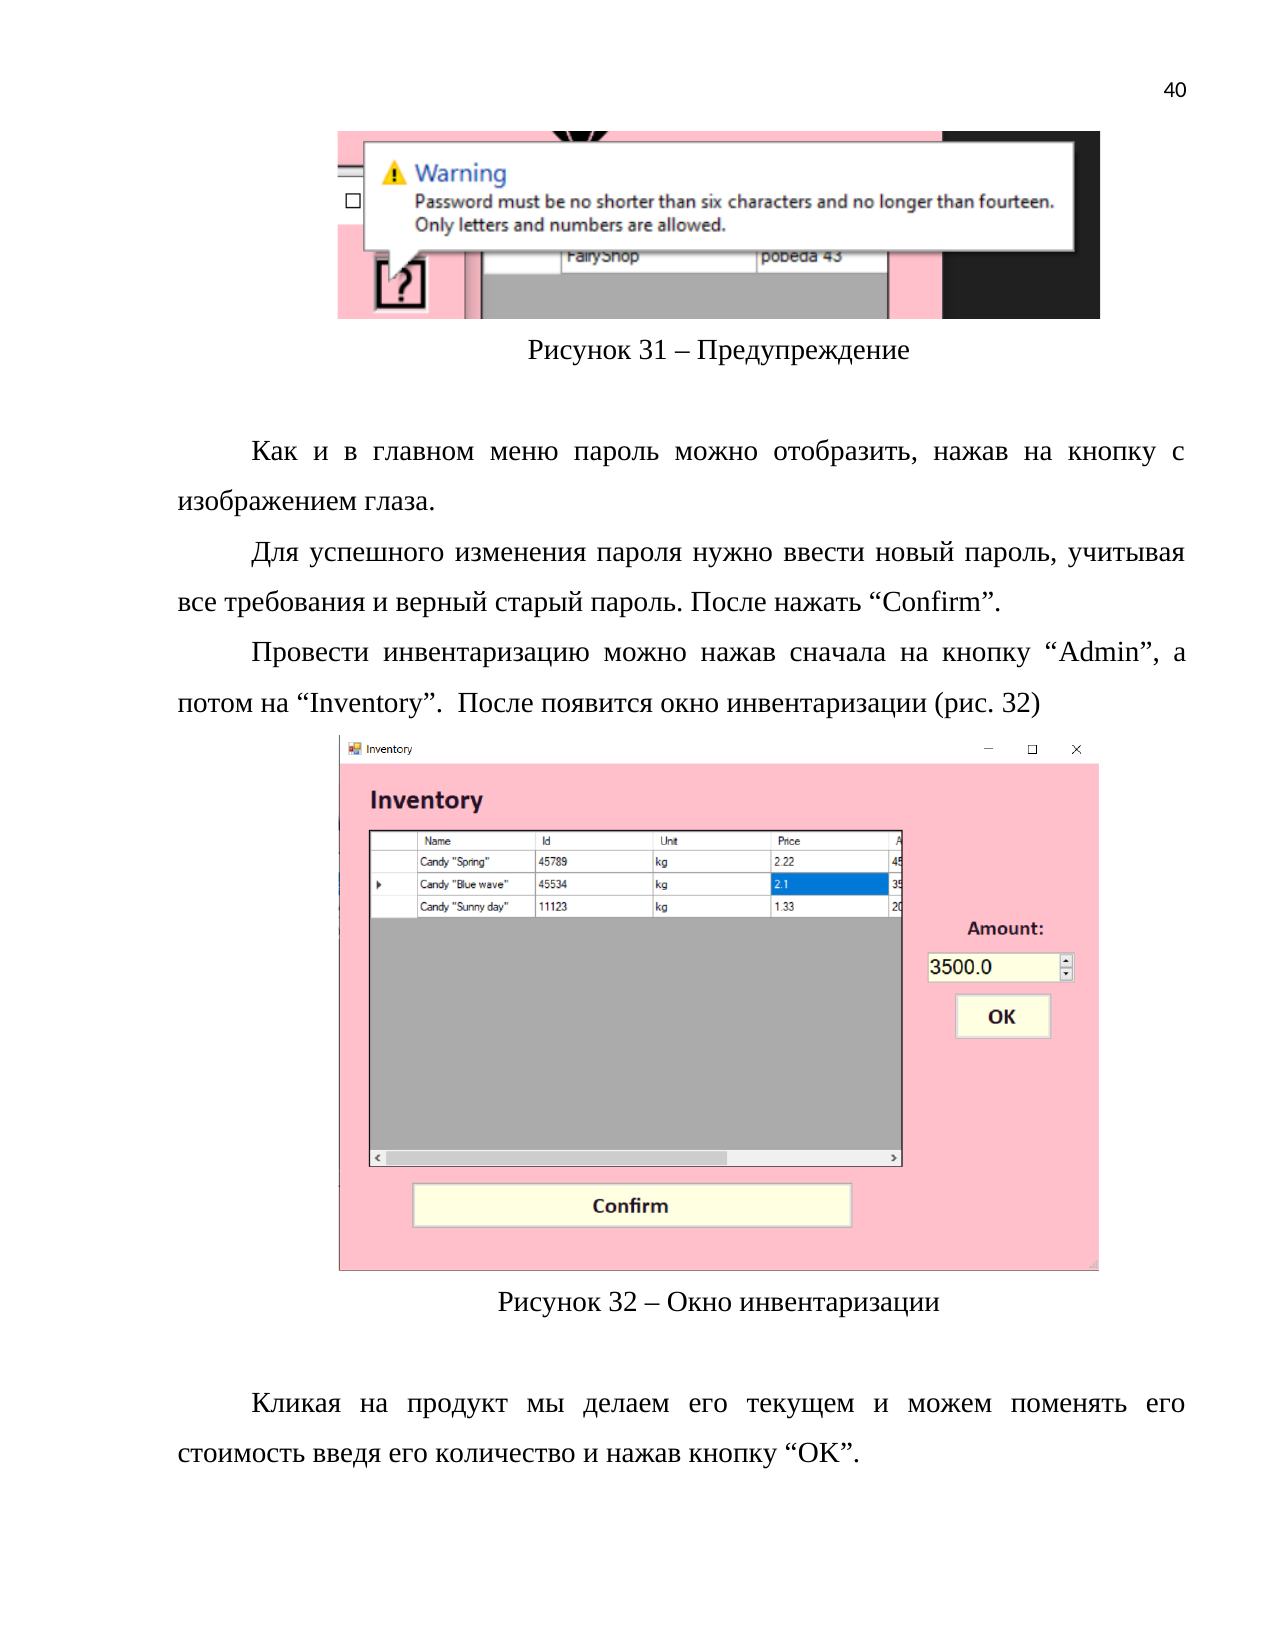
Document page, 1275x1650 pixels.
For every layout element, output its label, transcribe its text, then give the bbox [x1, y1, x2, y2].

list Рисунок 31 – Предупреждение [177, 332, 1186, 366]
list Рисунок 32 – Окно инвентаризации [177, 1284, 1186, 1318]
list Для успешного изменения пароля нужно ввести новый пароль, учитывая все требования и верный старый пароль. После нажать “Confirm”. [177, 534, 1186, 618]
list Как и в главном меню пароль можно отобразить, нажав на кнопку с изображением глаза. [177, 433, 1186, 517]
list Кликая на продукт мы делаем его текущем и можем поменять его стоимость введя его количество и нажав кнопку “OK”. [177, 1385, 1186, 1468]
picture [337, 131, 1100, 319]
list Провести инвентаризацию можно нажав сначала на кнопку “Admin”, а потом на “Inventory”. После появится окно инвентаризации (рис. 32) [177, 634, 1186, 718]
picture [338, 735, 1099, 1271]
